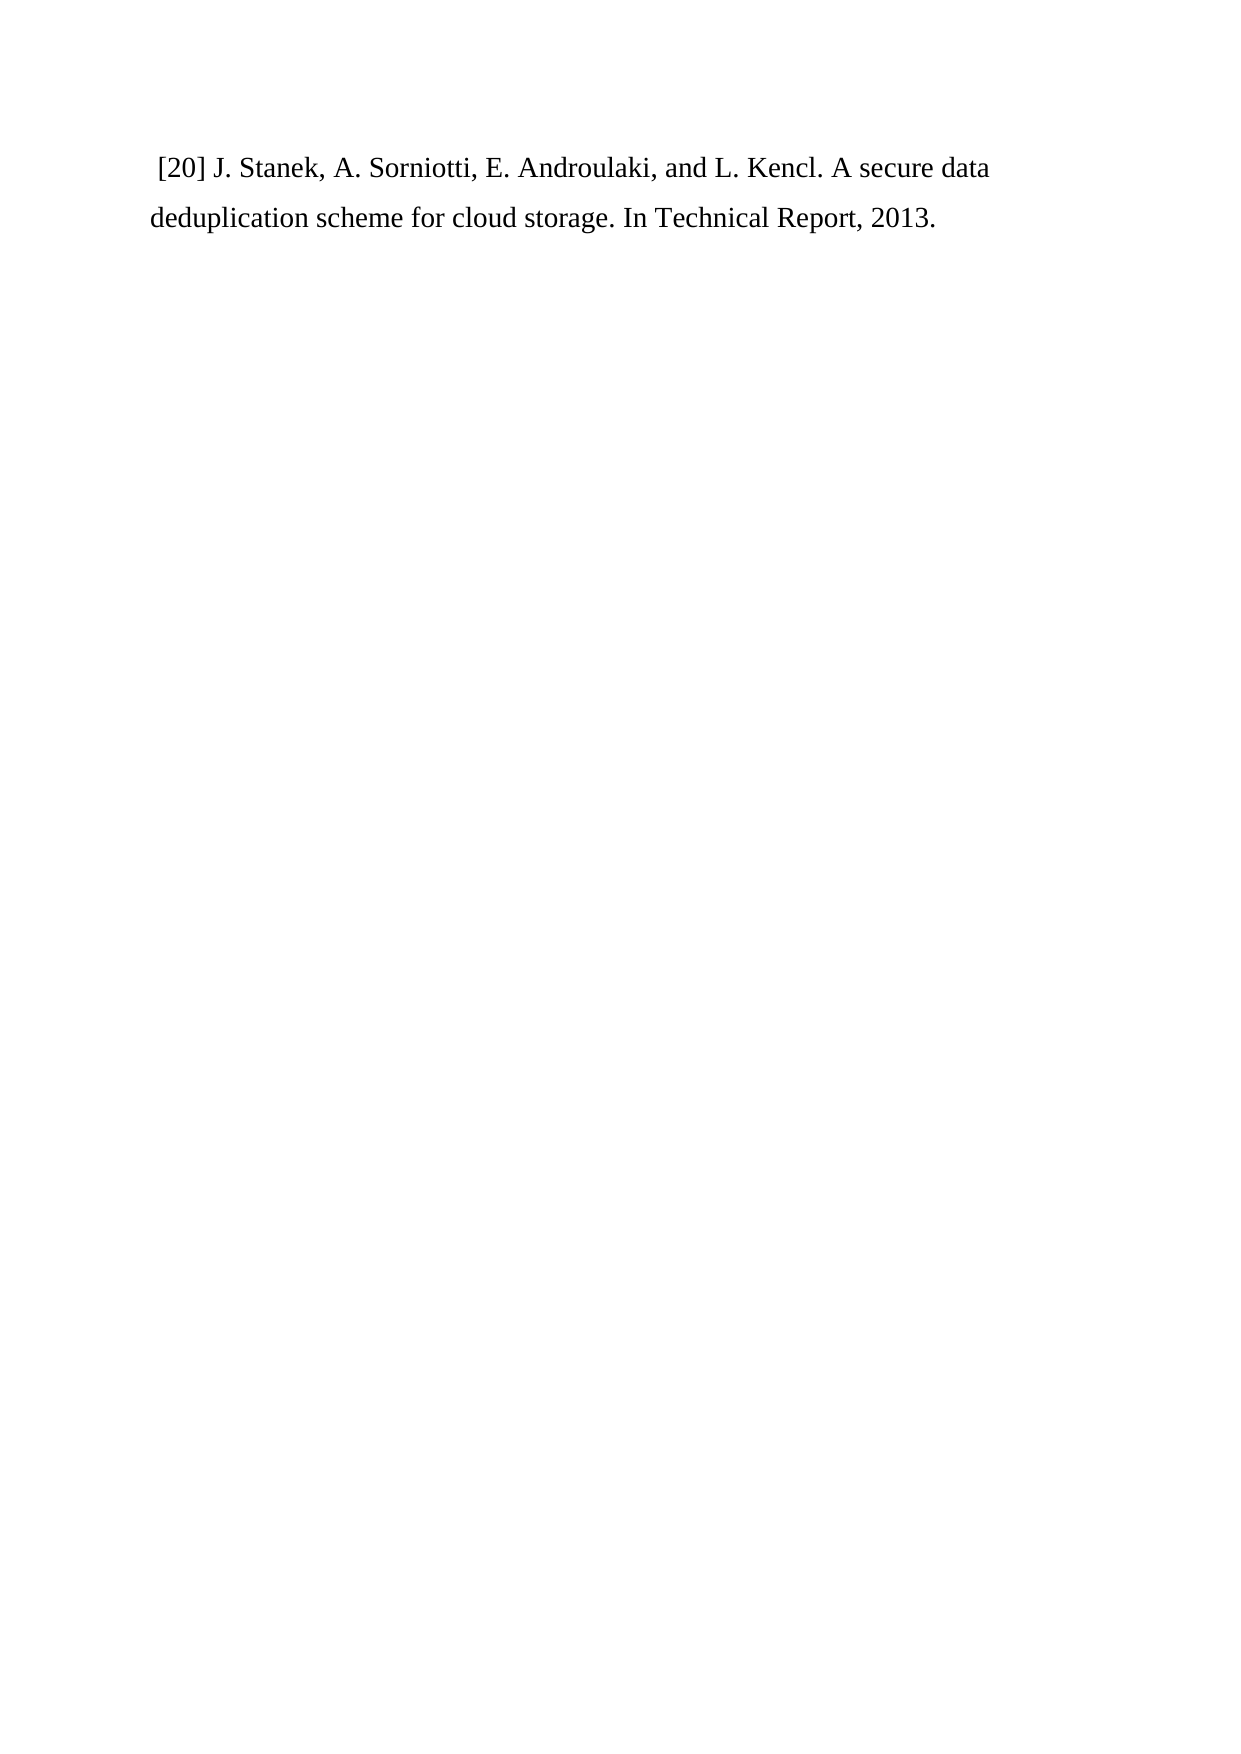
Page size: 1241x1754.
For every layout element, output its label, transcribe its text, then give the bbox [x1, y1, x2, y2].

text [20] J. Stanek, A. Sorniotti, E. Androulaki, and L. Kencl. A secure data deduplication scheme for cloud storage. In Technical Report, 2013. [150, 150, 1090, 234]
